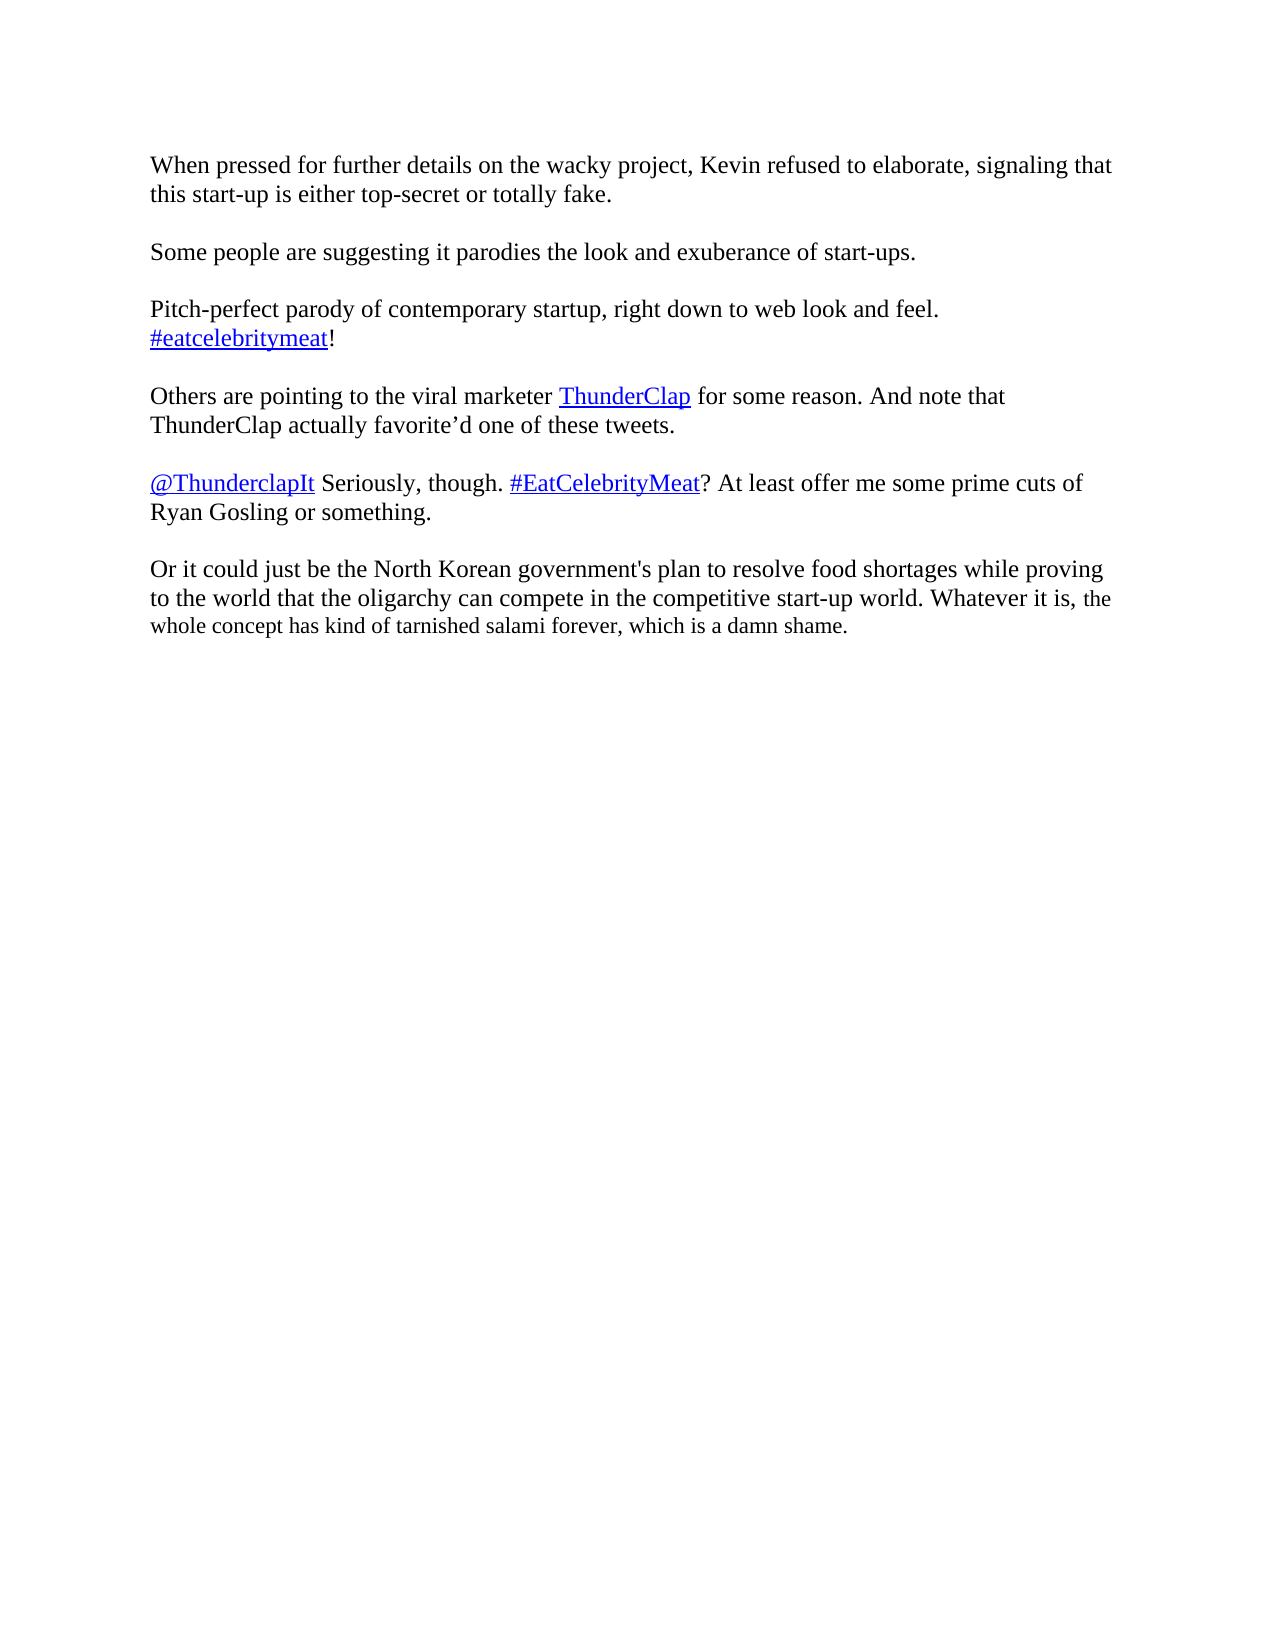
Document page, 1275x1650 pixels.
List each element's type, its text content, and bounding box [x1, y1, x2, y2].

text Some people are suggesting it parodies the look and exuberance of start-ups. [150, 237, 1125, 265]
text Others are pointing to the viral marketer ThunderClap for some reason. And note that ThunderClap actually favorite’d one of these tweets. [150, 381, 1125, 439]
text Or it could just be the North Korean government's plan to resolve food shortages while proving to the world that the oligarchy can compete in the competitive start-up world. Whatever it is, the whole concept has kind of tarnished salami forever, which is a damn shame. [150, 554, 1125, 638]
text @ThunderclapIt Seriously, though. #EatCelebrityMeat? At least offer me some prime cuts of Ryan Gosling or something. [150, 468, 1125, 525]
text When pressed for further details on the wacky project, Kevin refused to elaborate, signaling that this start-up is either top-secret or totally fake. [150, 150, 1125, 207]
text Pitch-perfect parody of contemporary startup, right down to web look and feel. #eatcelebritymeat! [150, 294, 1125, 352]
